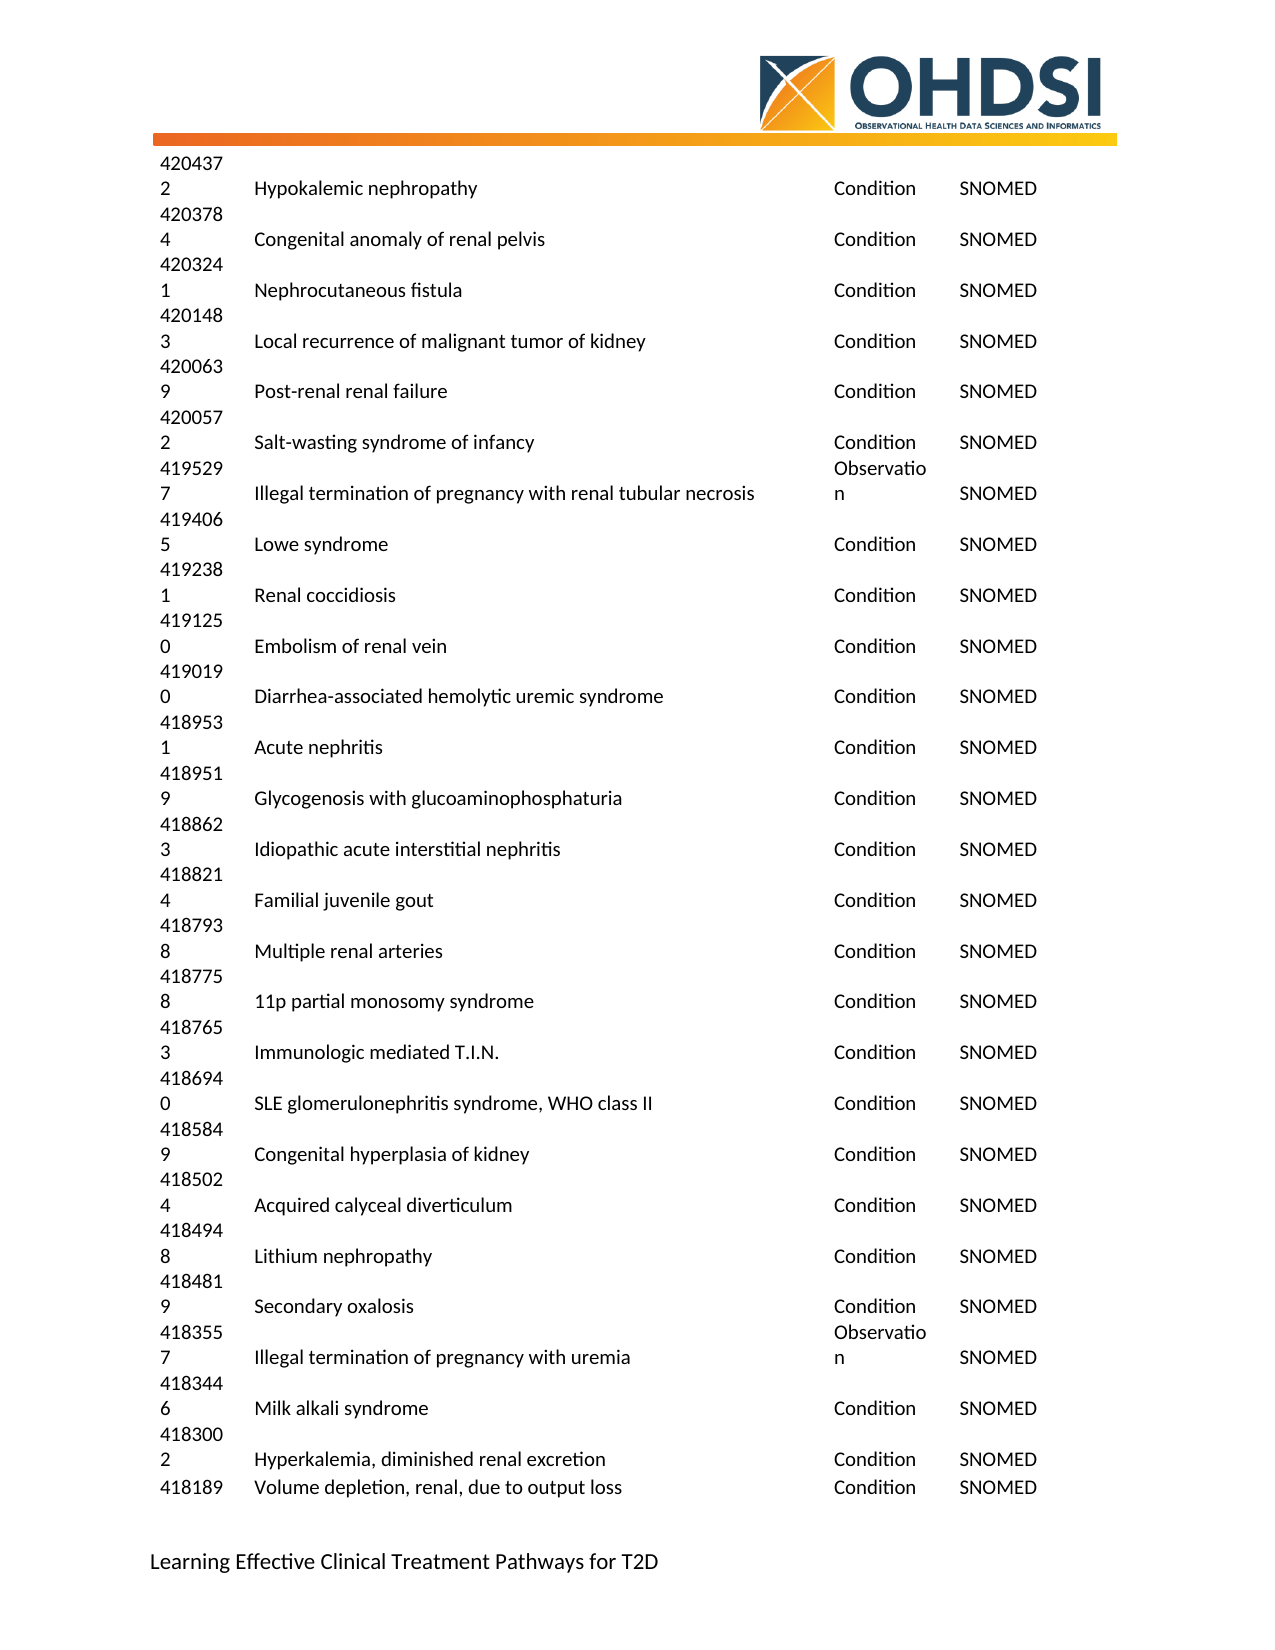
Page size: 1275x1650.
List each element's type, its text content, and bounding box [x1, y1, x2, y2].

table_cell Hypokalemic nephropathy [243, 150, 823, 201]
table_cell SNOMED [948, 201, 1052, 252]
table_cell Salt-wasting syndrome of infancy [243, 404, 823, 455]
table_cell Condition [823, 303, 948, 353]
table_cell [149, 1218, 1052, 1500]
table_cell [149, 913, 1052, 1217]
table_cell Condition [823, 353, 948, 404]
table_cell 4200639 [149, 353, 243, 404]
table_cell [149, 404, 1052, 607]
table_cell 4203784 [149, 201, 243, 252]
table_cell Condition [823, 201, 948, 252]
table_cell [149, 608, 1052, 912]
table_cell 4200572 [149, 404, 243, 455]
picture [742, 42, 1118, 145]
table_cell SNOMED [948, 353, 1052, 404]
table_cell Local recurrence of malignant tumor of kidney [243, 303, 823, 353]
table_cell Post-renal renal failure [243, 353, 823, 404]
table_cell Congenital anomaly of renal pelvis [243, 201, 823, 252]
table_cell SNOMED [948, 252, 1052, 302]
table_cell Condition [823, 404, 948, 455]
table_cell Condition [823, 252, 948, 302]
table_cell 4204372 [149, 150, 243, 201]
table_cell SNOMED [948, 303, 1052, 353]
table_cell Nephrocutaneous fistula [243, 252, 823, 302]
table_cell SNOMED [948, 150, 1052, 201]
table_cell Condition [823, 150, 948, 201]
table_cell 4201483 [149, 303, 243, 353]
table_cell 4203241 [149, 252, 243, 302]
